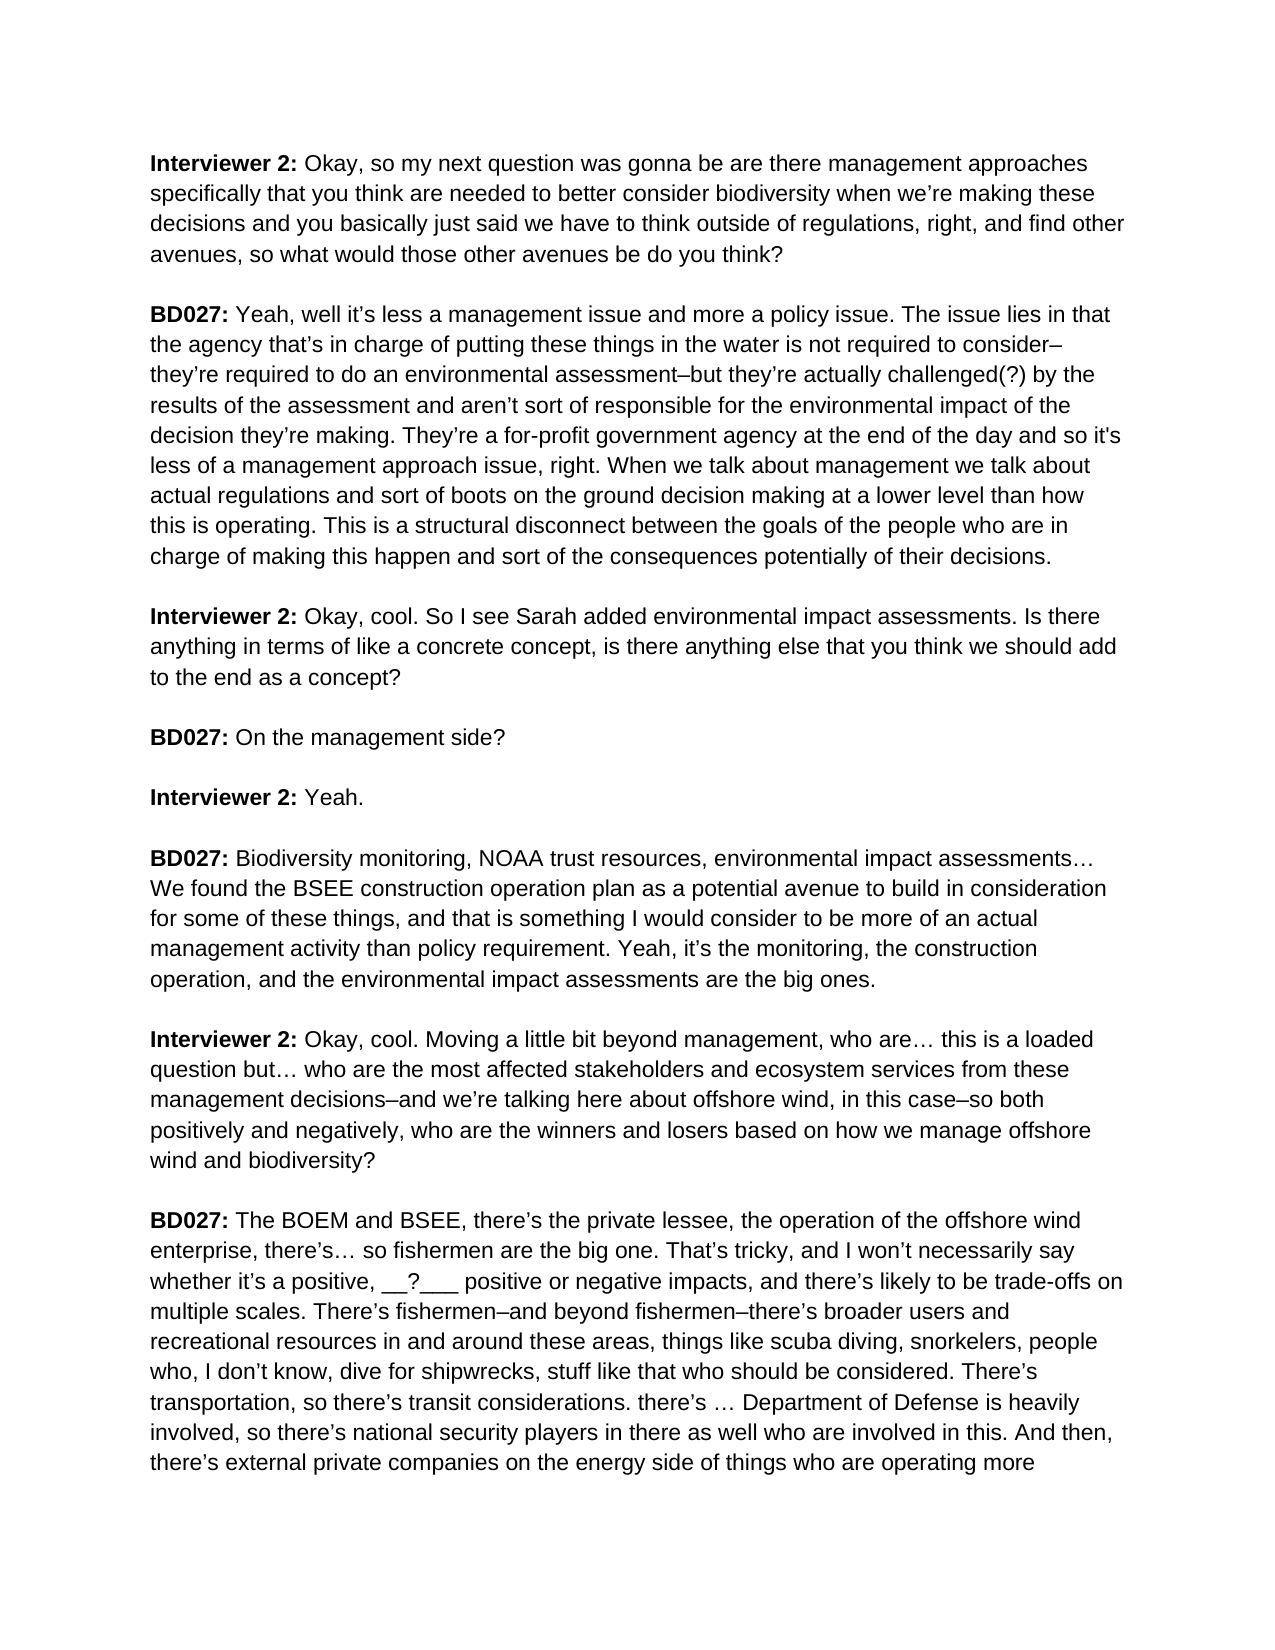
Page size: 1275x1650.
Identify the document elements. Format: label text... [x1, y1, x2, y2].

text BD027: Biodiversity monitoring, NOAA trust resources, environmental impact assessments… We found the BSEE construction operation plan as a potential avenue to build in consideration for some of these things, and that is something I would consider to be more of an actual management activity than policy requirement. Yeah, it’s the monitoring, the construction operation, and the environmental impact assessments are the big ones. [150, 845, 1125, 992]
text BD027: On the management side? [150, 724, 1125, 750]
text Interviewer 2: Okay, cool. So I see Sarah added environmental impact assessments. Is there anything in terms of like a concrete concept, is there anything else that you think we should add to the end as a concept? [150, 603, 1125, 690]
text Interviewer 2: Okay, so my next question was gonna be are there management approaches specifically that you think are needed to better consider biodiversity when we’re making these decisions and you basically just said we have to think outside of regulations, right, and find other avenues, so what would those other avenues be do you think? [150, 150, 1125, 267]
text Interviewer 2: Yeah. [150, 784, 1125, 811]
text Interviewer 2: Okay, cool. Moving a little bit beyond management, who are… this is a loaded question but… who are the most affected stakeholders and ecosystem services from these management decisions–and we’re talking here about offshore wind, in this case–so both positively and negatively, who are the winners and losers based on how we manage offshore wind and biodiversity? [150, 1026, 1125, 1173]
text BD027: Yeah, well it’s less a management issue and more a policy issue. The issue lies in that the agency that’s in charge of putting these things in the water is not required to consider–they’re required to do an environmental assessment–but they’re actually challenged(?) by the results of the assessment and aren’t sort of responsible for the environmental impact of the decision they’re making. They’re a for-profit government agency at the end of the day and so it's less of a management approach issue, right. When we talk about management we talk about actual regulations and sort of boots on the ground decision making at a lower level than how this is operating. This is a structural disconnect between the goals of the people who are in charge of making this happen and sort of the consequences potentially of their decisions. [150, 301, 1125, 569]
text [150, 1207, 1125, 1475]
